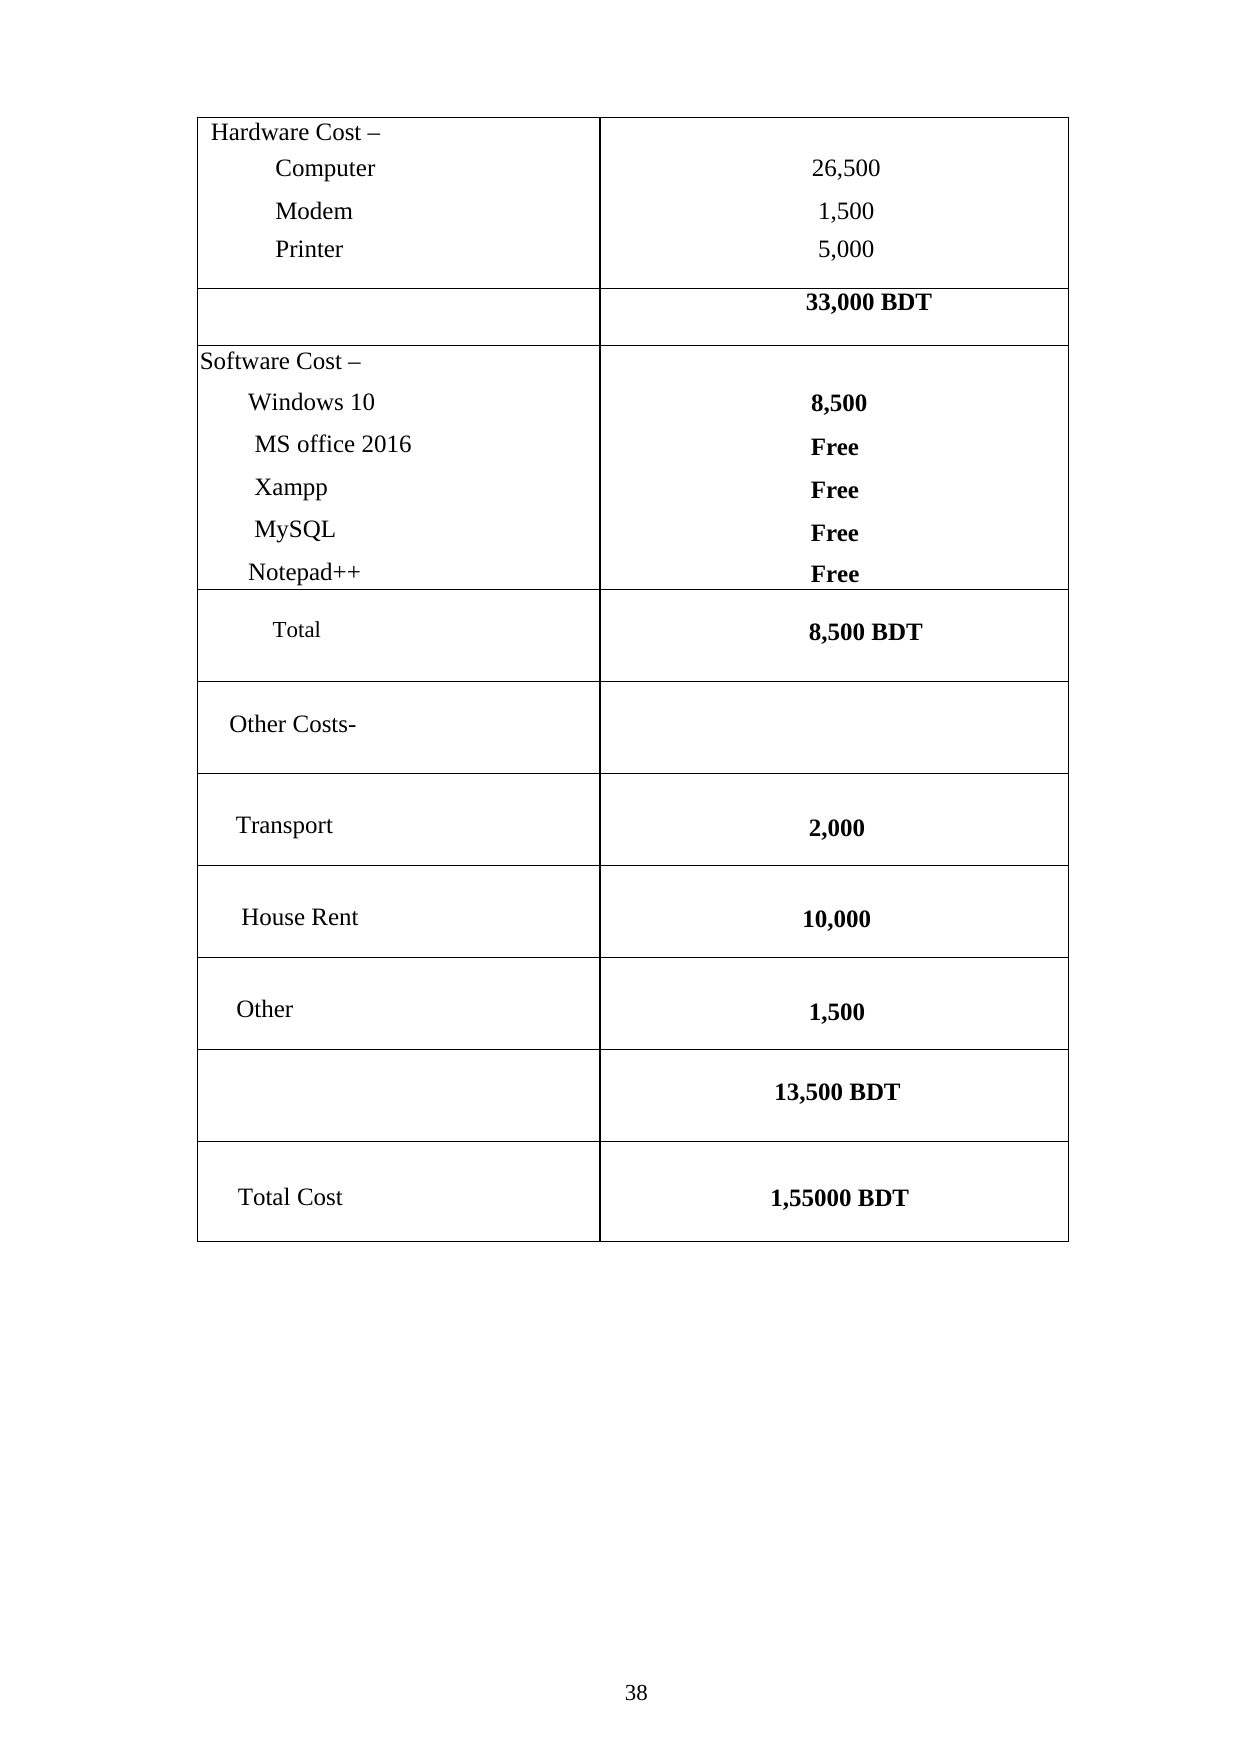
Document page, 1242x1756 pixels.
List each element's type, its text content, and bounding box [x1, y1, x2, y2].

table_cell 8,500 Free Free Free Free [601, 346, 1068, 589]
table_cell 8,500 BDT [601, 590, 1068, 681]
table_cell [198, 289, 599, 345]
table_cell 5,000 [601, 230, 1068, 287]
table_cell Total [198, 590, 599, 681]
table_header Hardware Cost – [198, 118, 599, 149]
table_cell [601, 682, 1068, 773]
table_cell Modem [198, 190, 599, 230]
table_cell [198, 1050, 599, 1141]
table_cell 10,000 [601, 866, 1068, 957]
table_cell Computer [198, 149, 599, 189]
table_cell 33,000 BDT [601, 289, 1068, 345]
table_cell 1,500 [601, 190, 1068, 230]
table_header [601, 118, 1068, 149]
table_cell House Rent [198, 866, 599, 957]
table_cell Software Cost – Windows 10 MS office 2016 Xampp MySQL Notepad++ [198, 346, 599, 589]
table_cell 1,55000 BDT [601, 1142, 1068, 1241]
table_cell Transport [198, 774, 599, 865]
table_cell 2,000 [601, 774, 1068, 865]
table_cell 26,500 [601, 149, 1068, 189]
table_cell Printer [198, 230, 599, 287]
table_cell 13,500 BDT [601, 1050, 1068, 1141]
table_cell Other [198, 958, 599, 1049]
table_cell Other Costs- [198, 682, 599, 773]
table_cell 1,500 [601, 958, 1068, 1049]
table_cell Total Cost [198, 1142, 599, 1241]
